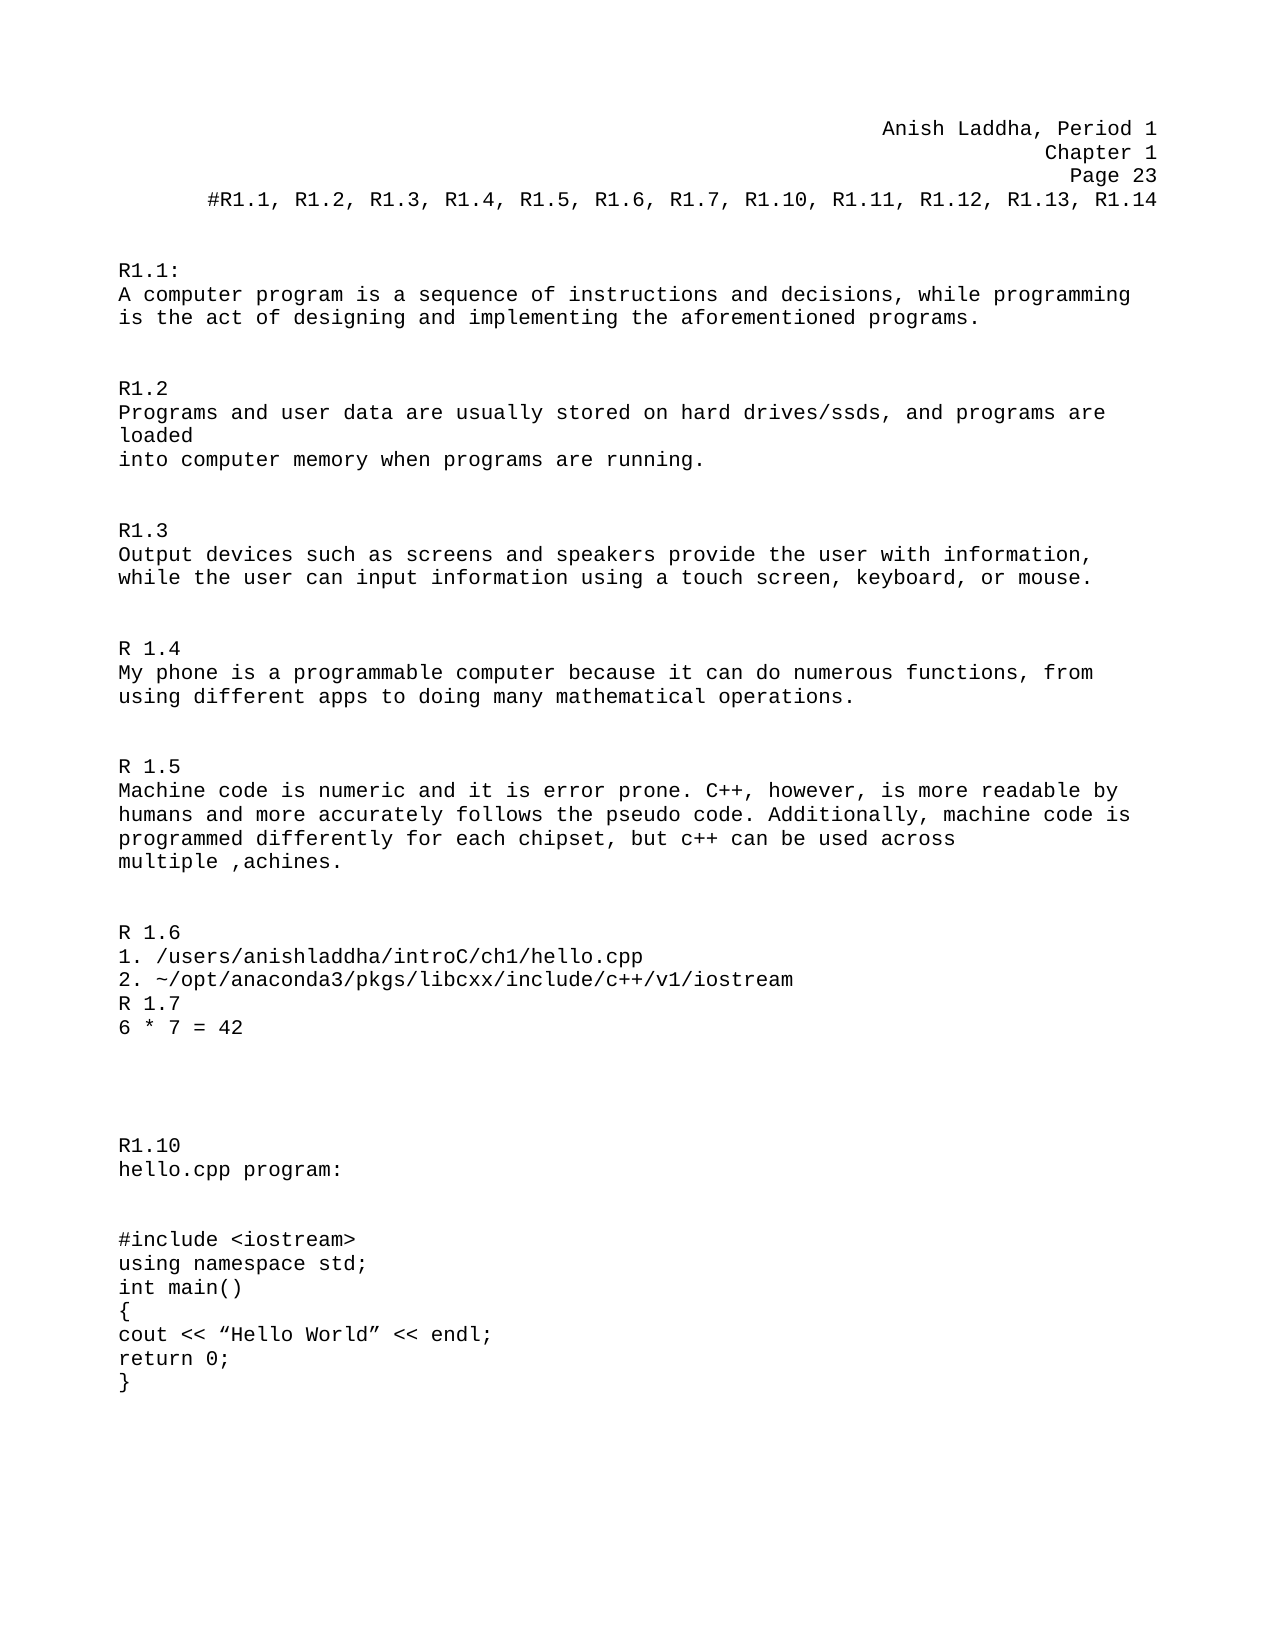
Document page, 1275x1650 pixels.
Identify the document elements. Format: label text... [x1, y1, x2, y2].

text Chapter 1 [118, 142, 1157, 165]
text R1.3 [118, 520, 1157, 544]
text Output devices such as screens and speakers provide the user with information, while the user can input information using a touch screen, keyboard, or mouse. [118, 544, 1157, 591]
text Anish Laddha, Period 1 [118, 118, 1157, 142]
text 1. /users/anishladdha/introC/ch1/hello.cpp [118, 946, 1157, 969]
text { [118, 1300, 1157, 1324]
text return 0; [118, 1348, 1157, 1371]
text R1.2 [118, 378, 1157, 402]
text into computer memory when programs are running. [118, 449, 1157, 473]
text #include <iostream> [118, 1229, 1157, 1253]
text R 1.4 [118, 638, 1157, 662]
text cout << “Hello World” << endl; [118, 1324, 1157, 1348]
text Programs and user data are usually stored on hard drives/ssds, and programs are loaded [118, 402, 1157, 449]
text } [118, 1371, 1157, 1395]
text R 1.6 [118, 922, 1157, 946]
text A computer program is a sequence of instructions and decisions, while programming [118, 284, 1157, 307]
text R 1.5 [118, 757, 1157, 780]
text Machine code is numeric and it is error prone. C++, however, is more readable by humans and more accurately follows the pseudo code. Additionally, machine code is programmed differently for each chipset, but c++ can be used across multiple ,achines. [118, 780, 1157, 875]
text using namespace std; [118, 1253, 1157, 1277]
text Page 23 [118, 165, 1157, 189]
text 6 * 7 = 42 [118, 1017, 1157, 1040]
text int main() [118, 1277, 1157, 1300]
text 2. ~/opt/anaconda3/pkgs/libcxx/include/c++/v1/iostream [118, 969, 1157, 993]
text #R1.1, R1.2, R1.3, R1.4, R1.5, R1.6, R1.7, R1.10, R1.11, R1.12, R1.13, R1.14 [118, 189, 1157, 213]
text hello.cpp program: [118, 1158, 1157, 1182]
text is the act of designing and implementing the aforementioned programs. [118, 307, 1157, 331]
text R1.10 [118, 1135, 1157, 1158]
text R 1.7 [118, 993, 1157, 1017]
text My phone is a programmable computer because it can do numerous functions, from using different apps to doing many mathematical operations. [118, 662, 1157, 709]
text R1.1: [118, 260, 1157, 284]
